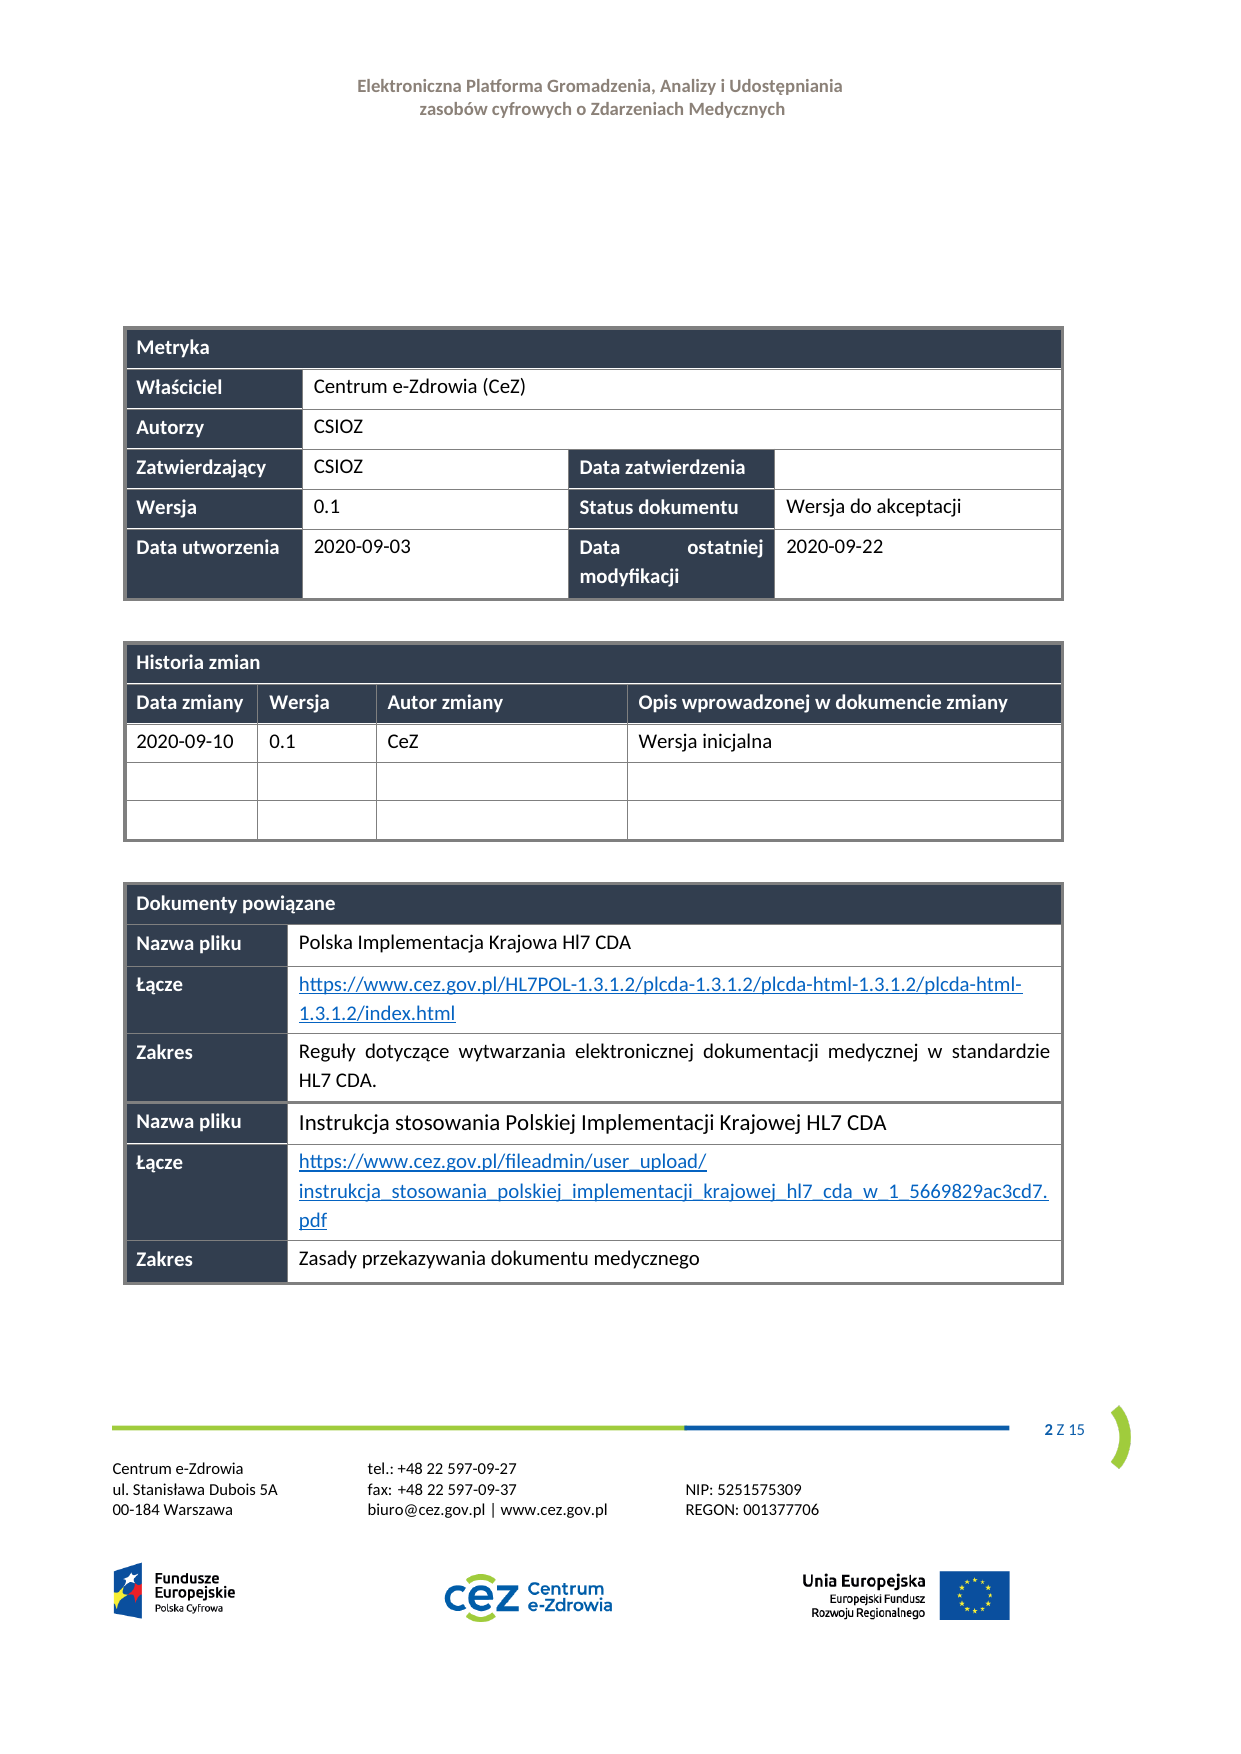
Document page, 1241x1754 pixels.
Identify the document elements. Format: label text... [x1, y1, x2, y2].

table_header Metryka [127, 330, 1061, 368]
table_cell Opis wprowadzonej w dokumencie zmiany [628, 685, 1061, 723]
table_cell Właściciel [127, 370, 302, 408]
table_cell Autorzy [127, 410, 302, 448]
table_cell Autor zmiany [377, 685, 627, 723]
picture [107, 1560, 241, 1621]
table_cell Status dokumentu [569, 490, 774, 528]
table_header Dokumenty powiązane [127, 885, 1061, 924]
table_cell [258, 801, 376, 838]
table_cell Data zmiany [127, 685, 257, 723]
table_cell 2020-09-22 [775, 530, 1061, 598]
table_cell [377, 763, 627, 800]
table_cell [628, 801, 1061, 838]
table_cell [127, 801, 257, 838]
table_cell Wersja inicjalna [628, 725, 1061, 762]
table_cell Zatwierdzający [127, 450, 302, 488]
picture [1110, 1405, 1131, 1469]
table_cell Data zatwierdzenia [569, 450, 774, 488]
table_cell Instrukcja stosowania Polskiej Implementacji Krajowej HL7 CDA [288, 1104, 1061, 1143]
picture [794, 1570, 1019, 1621]
table_cell Centrum e-Zdrowia (CeZ) [303, 370, 1061, 408]
table_cell [258, 763, 376, 800]
table_cell Data ostatniej modyfikacji [569, 530, 774, 598]
table_cell Zakres [127, 1241, 287, 1282]
table_cell [775, 450, 1061, 488]
table_cell https://www.cez.gov.pl/fileadmin/user_upload/instrukcja_stosowania_polskiej_implementacji_krajowej_hl7_cda_w_1_5669829ac3cd7.pdf [288, 1145, 1061, 1240]
table_cell Nazwa pliku [127, 925, 287, 966]
table_cell CSIOZ [303, 450, 568, 488]
table_cell 2020-09-10 [127, 725, 257, 762]
table_cell Zakres [127, 1034, 287, 1101]
table_header Historia zmian [127, 645, 1061, 683]
table_cell [628, 763, 1061, 800]
table_cell [127, 763, 257, 800]
table_cell Polska Implementacja Krajowa Hl7 CDA [288, 925, 1061, 966]
table_cell 2020-09-03 [303, 530, 568, 598]
table_cell Zasady przekazywania dokumentu medycznego [288, 1241, 1061, 1282]
table_cell Wersja [127, 490, 302, 528]
table_cell Łącze [127, 1145, 287, 1240]
table_cell https://www.cez.gov.pl/HL7POL-1.3.1.2/plcda-1.3.1.2/plcda-html-1.3.1.2/plcda-html-1.3.1.2/index.html [288, 967, 1061, 1033]
table_cell Łącze [127, 967, 287, 1033]
table_cell Data utworzenia [127, 530, 302, 598]
picture [442, 1574, 614, 1622]
table_cell Nazwa pliku [127, 1104, 287, 1143]
table_cell 0.1 [258, 725, 376, 762]
table_cell Reguły dotyczące wytwarzania elektronicznej dokumentacji medycznej w standardzie HL7 CDA. [288, 1034, 1061, 1101]
table_cell [377, 801, 627, 838]
table_cell CeZ [377, 725, 627, 762]
table_cell Wersja do akceptacji [775, 490, 1061, 528]
table_cell 0.1 [303, 490, 568, 528]
table_cell CSIOZ [303, 410, 1061, 448]
table_cell Wersja [258, 685, 376, 723]
